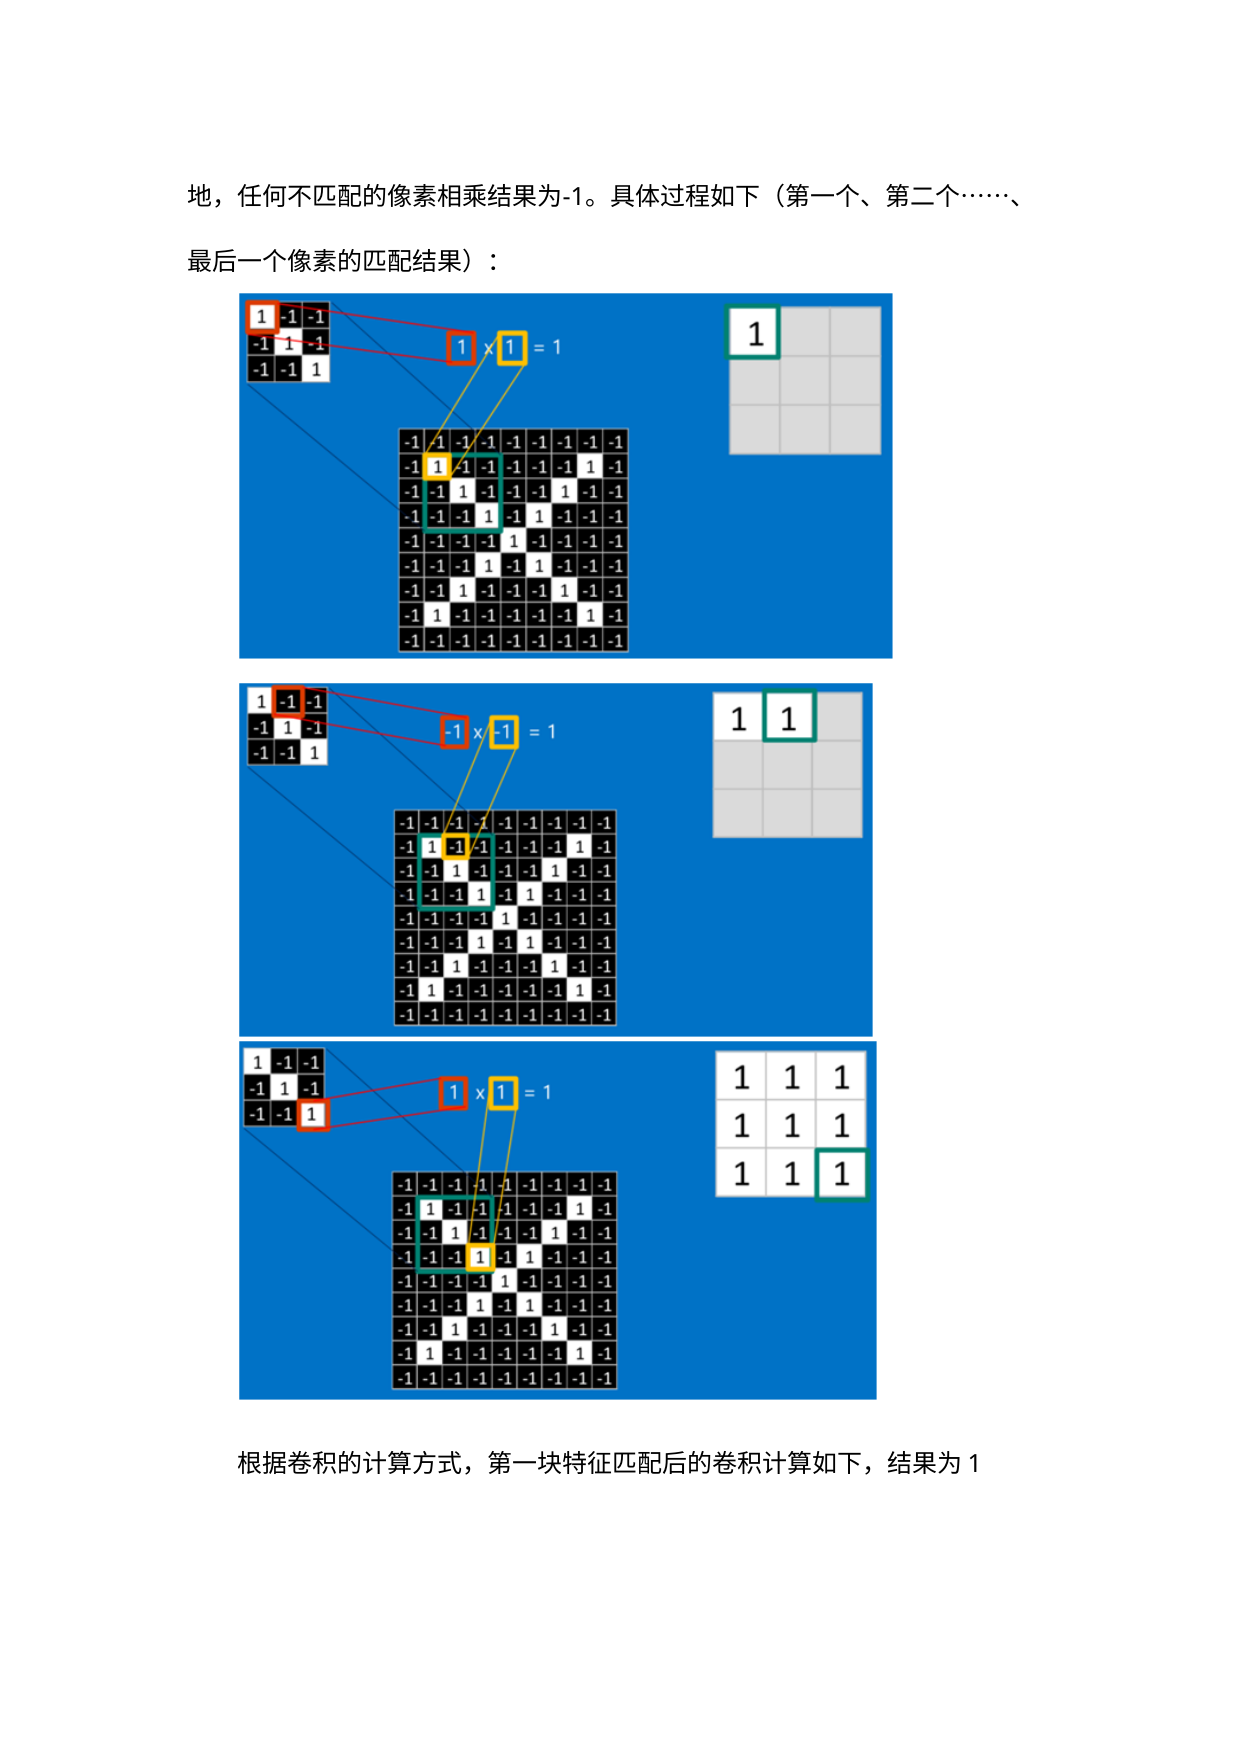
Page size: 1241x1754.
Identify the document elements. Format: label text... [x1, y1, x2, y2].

picture [237, 292, 895, 661]
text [187, 162, 1053, 292]
picture [237, 682, 879, 1402]
text 根据卷积的计算方式，第一块特征匹配后的卷积计算如下，结果为1 [187, 1429, 1053, 1494]
